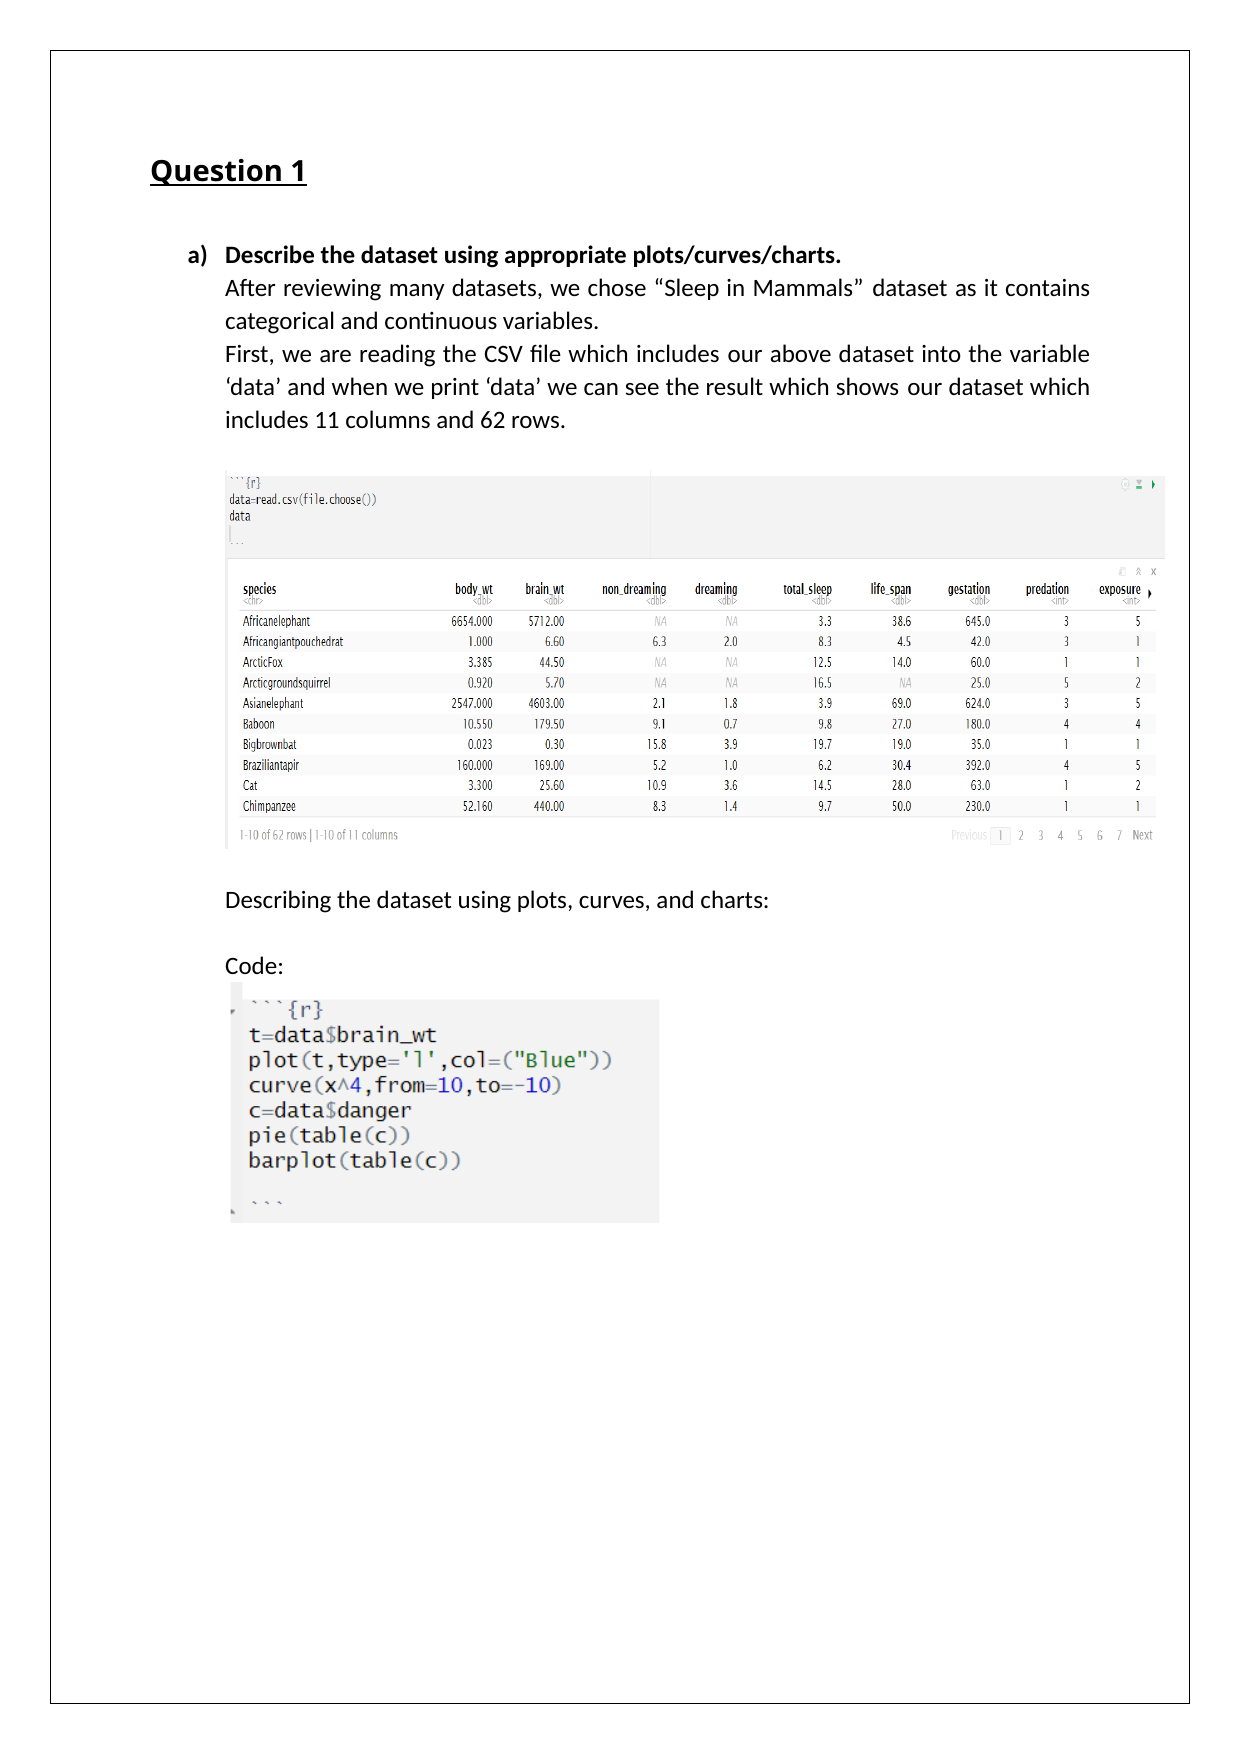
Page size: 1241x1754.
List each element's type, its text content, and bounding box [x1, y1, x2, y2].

list Describing the dataset using plots, curves, and charts: [225, 884, 1090, 914]
subtitle Question 1 [150, 150, 1090, 190]
list Describe the dataset using appropriate plots/curves/charts. [187, 240, 1090, 270]
list After reviewing many datasets, we chose “Sleep in Mammals” dataset as it contains categorical and continuous variables. [225, 273, 1090, 336]
list Code: [225, 950, 1090, 980]
picture [225, 470, 1166, 849]
picture [230, 982, 660, 1223]
list First, we are reading the CSV file which includes our above dataset into the variable ‘data’ and when we print ‘data’ we can see the result which shows our dataset which includes 11 columns and 62 rows. [225, 338, 1090, 435]
